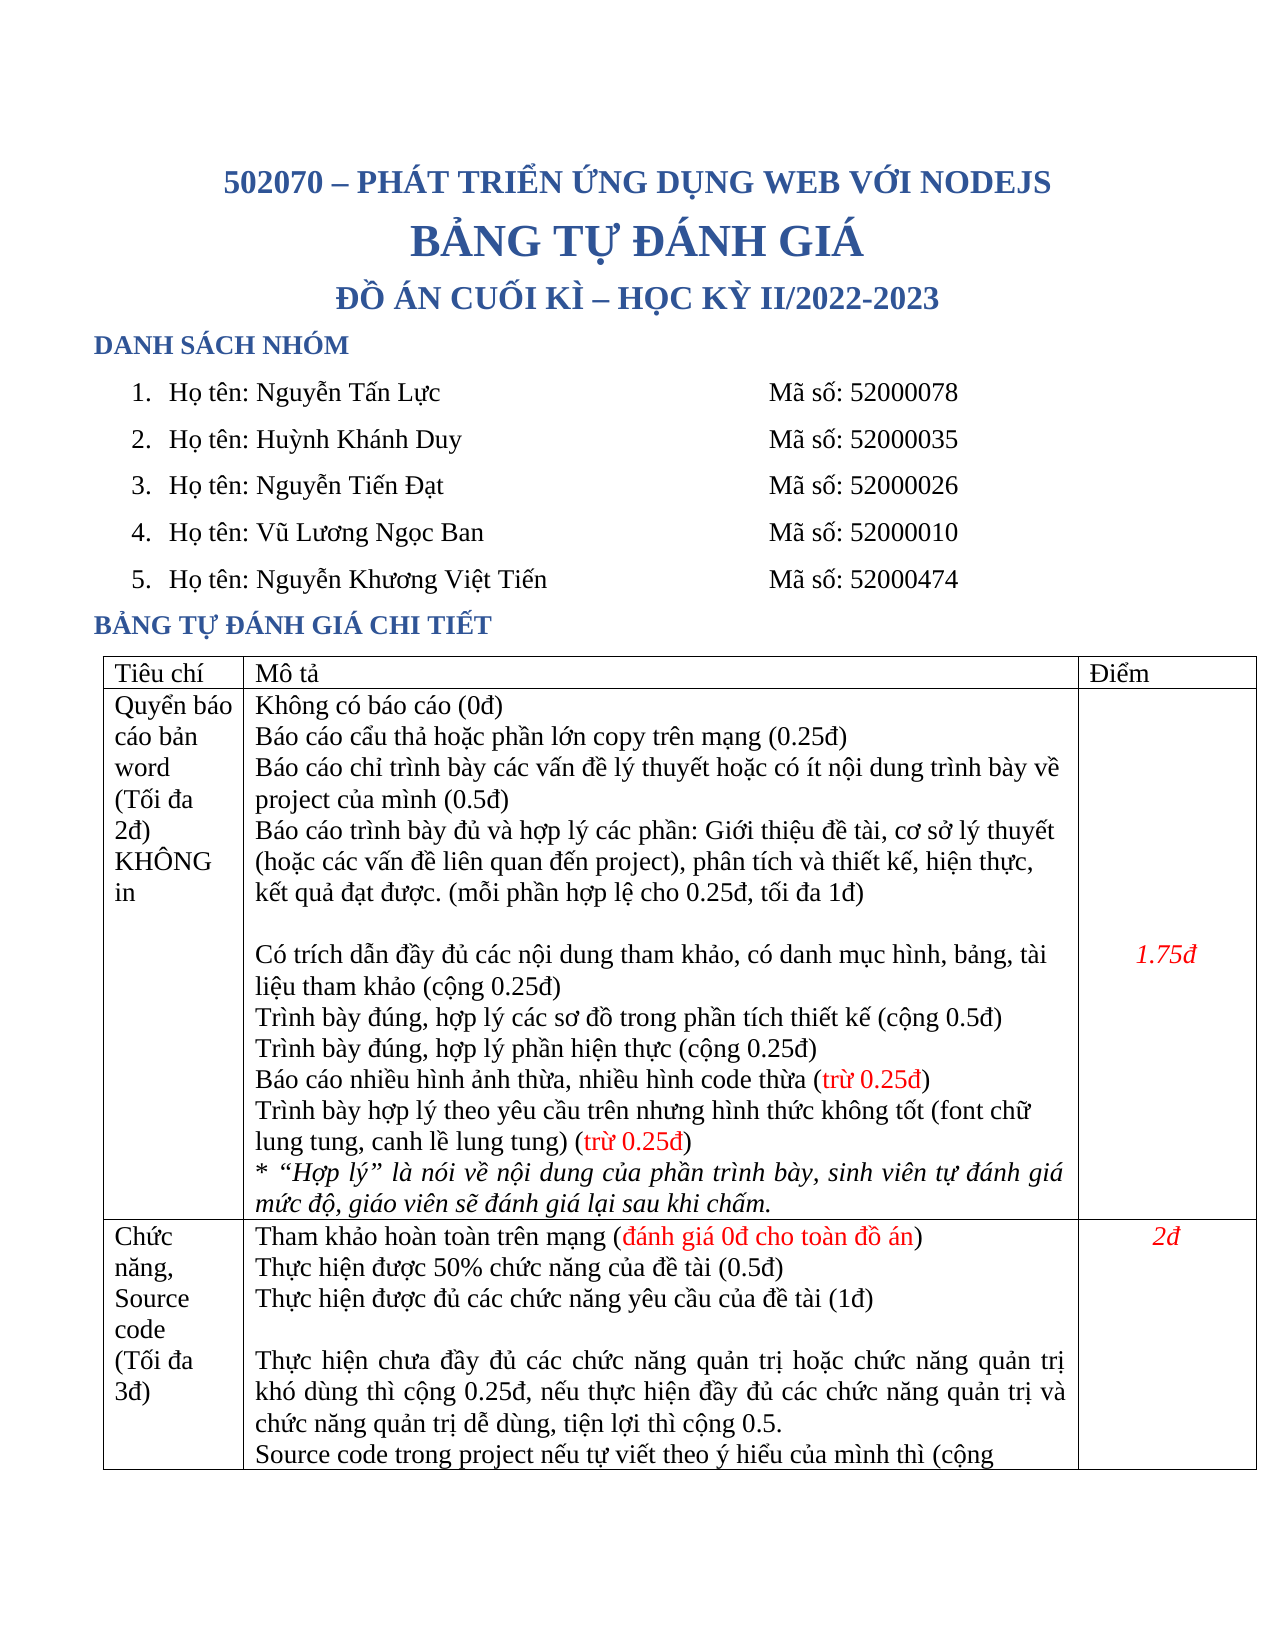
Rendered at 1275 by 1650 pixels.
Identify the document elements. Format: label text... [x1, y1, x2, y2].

text BẢNG TỰ ĐÁNH GIÁ CHI TIẾT [94, 609, 1181, 641]
table_cell 1.75đ [1079, 689, 1256, 1219]
table_cell Không có báo cáo (0đ) Báo cáo cẩu thả hoặc phần lớn copy trên mạng (0.25đ) Báo cáo chỉ trình bày các vấn đề lý thuyết hoặc có ít nội dung trình bày về project của mình (0.5đ) Báo cáo trình bày đủ và hợp lý các phần: Giới thiệu đề tài, cơ sở lý thuyết (hoặc các vấn đề liên quan đến project), phân tích và thiết kế, hiện thực, kết quả đạt được. (mỗi phần hợp lệ cho 0.25đ, tối đa 1đ) Có trích dẫn đầy đủ các nội dung tham khảo, có danh mục hình, bảng, tài liệu tham khảo (cộng 0.25đ) Trình bày đúng, hợp lý các sơ đồ trong phần tích thiết kế (cộng 0.5đ) Trình bày đúng, hợp lý phần hiện thực (cộng 0.25đ) Báo cáo nhiều hình ảnh thừa, nhiều hình code thừa (trừ 0.25đ) Trình bày hợp lý theo yêu cầu trên nhưng hình thức không tốt (font chữ lung tung, canh lề lung tung) (trừ 0.25đ) * “Hợp lý” là nói về nội dung của phần trình bày, sinh viên tự đánh giá mức độ, giáo viên sẽ đánh giá lại sau khi chấm. [244, 689, 1078, 1219]
text DANH SÁCH NHÓM [94, 329, 1181, 361]
list Họ tên: Vũ Lương Ngọc Ban Mã số: 52000010 [131, 516, 1181, 547]
list Họ tên: Nguyễn Tiến Đạt Mã số: 52000026 [131, 469, 1181, 501]
text ĐỒ ÁN CUỐI KÌ – HỌC KỲ II/2022-2023 [94, 278, 1181, 317]
table_cell 2đ [1079, 1220, 1256, 1469]
text 502070 – PHÁT TRIỂN ỨNG DỤNG WEB VỚI NODEJS [94, 162, 1181, 201]
list Họ tên: Huỳnh Khánh Duy Mã số: 52000035 [131, 423, 1181, 454]
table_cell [104, 1220, 243, 1469]
table_header Mô tả [244, 657, 1078, 688]
list Họ tên: Nguyễn Tấn Lực Mã số: 52000078 [131, 376, 1181, 407]
list Họ tên: Nguyễn Khương Việt Tiến Mã số: 52000474 [131, 563, 1181, 594]
table_cell Quyển báo cáo bản word (Tối đa 2đ) KHÔNG in [104, 689, 243, 1219]
table_header Điểm [1079, 657, 1256, 688]
text BẢNG TỰ ĐÁNH GIÁ [94, 213, 1181, 266]
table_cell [244, 1220, 1078, 1469]
table_header Tiêu chí [104, 657, 243, 688]
